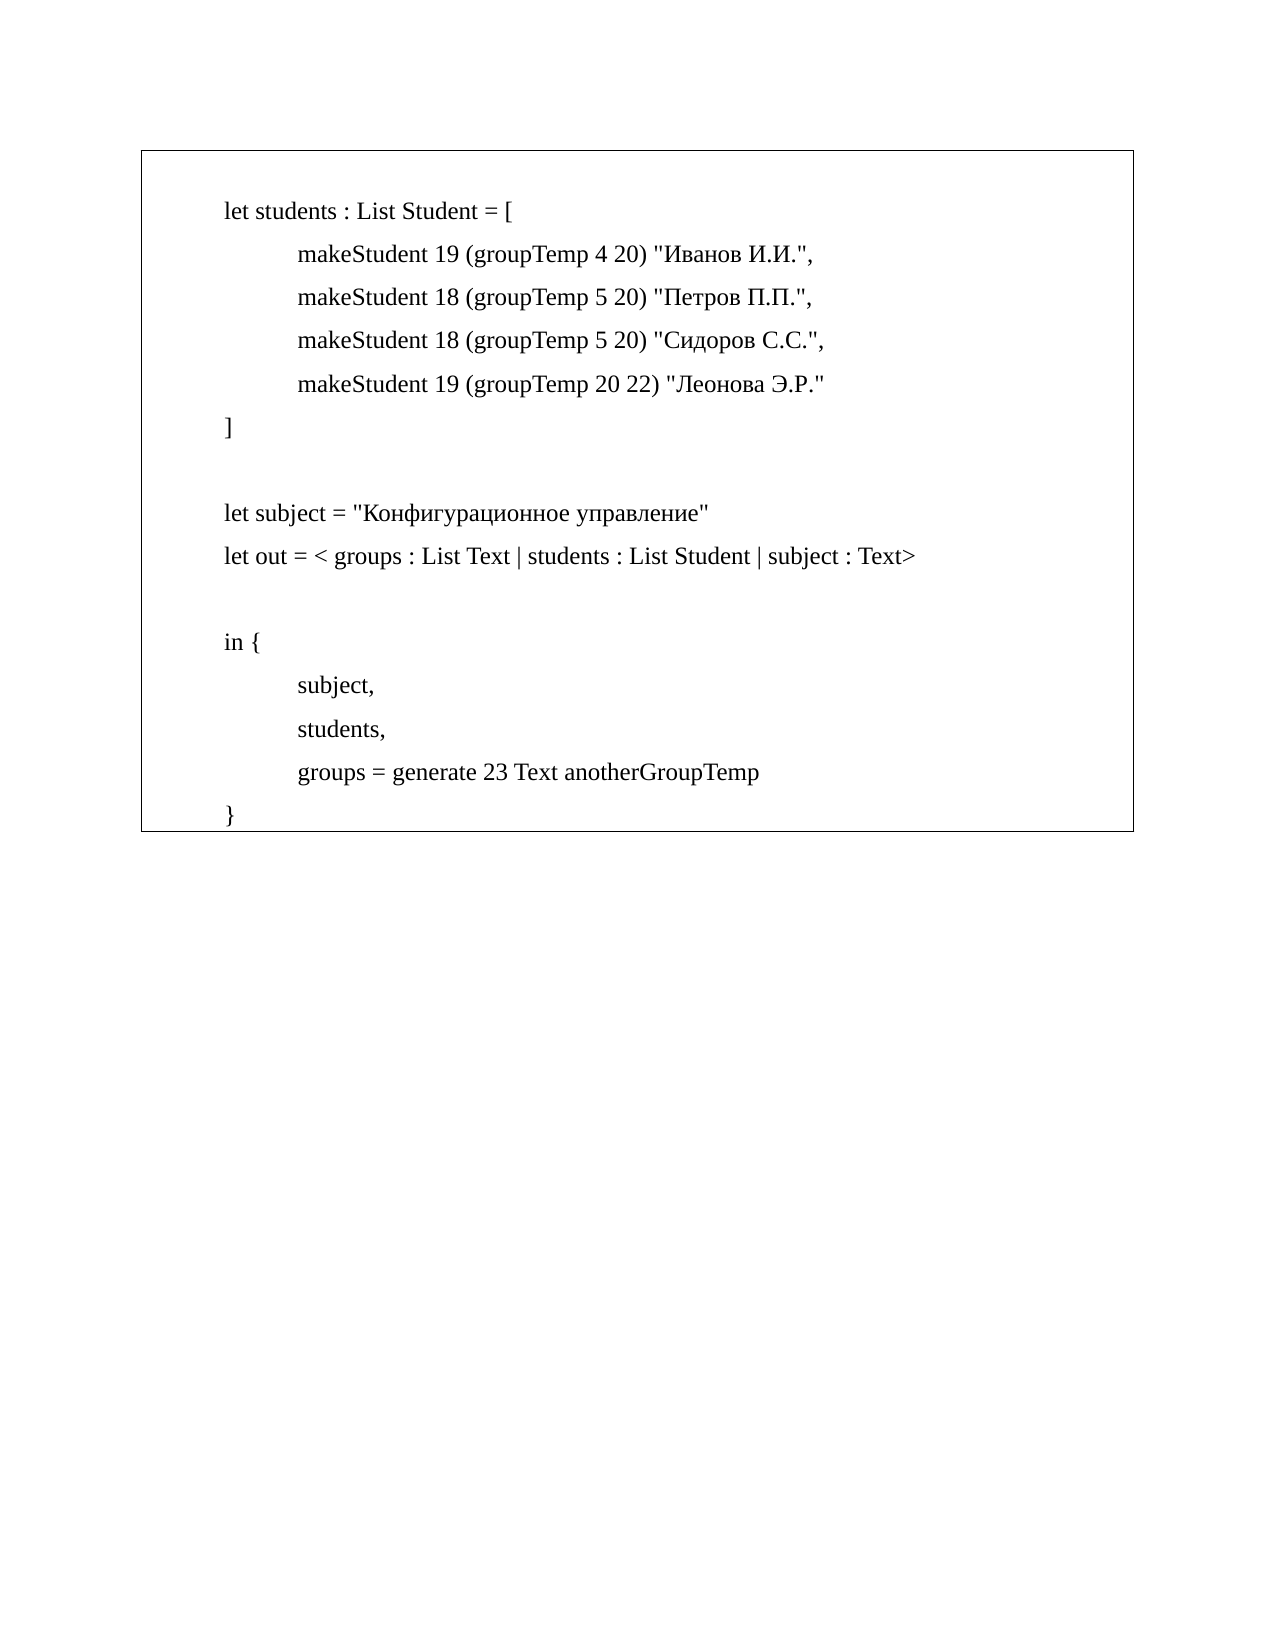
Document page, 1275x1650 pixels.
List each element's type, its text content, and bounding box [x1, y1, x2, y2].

text subject, [142, 667, 1133, 699]
text let out = < groups : List Text | students : List Student | subject : Text> [142, 538, 1133, 570]
text let students : List Student = [ [142, 193, 1133, 225]
text students, [142, 711, 1133, 742]
text } [142, 797, 1133, 831]
text makeStudent 18 (groupTemp 5 20) "Сидоров С.С.", [142, 322, 1133, 354]
text ] [142, 409, 1133, 441]
text makeStudent 19 (groupTemp 20 22) "Леонова Э.Р." [142, 366, 1133, 397]
text let subject = "Конфигурационное управление" [142, 495, 1133, 527]
text in { [142, 624, 1133, 656]
text makeStudent 19 (groupTemp 4 20) "Иванов И.И.", [142, 236, 1133, 268]
text groups = generate 23 Text anotherGroupTemp [142, 754, 1133, 786]
text makeStudent 18 (groupTemp 5 20) "Петров П.П.", [142, 279, 1133, 311]
